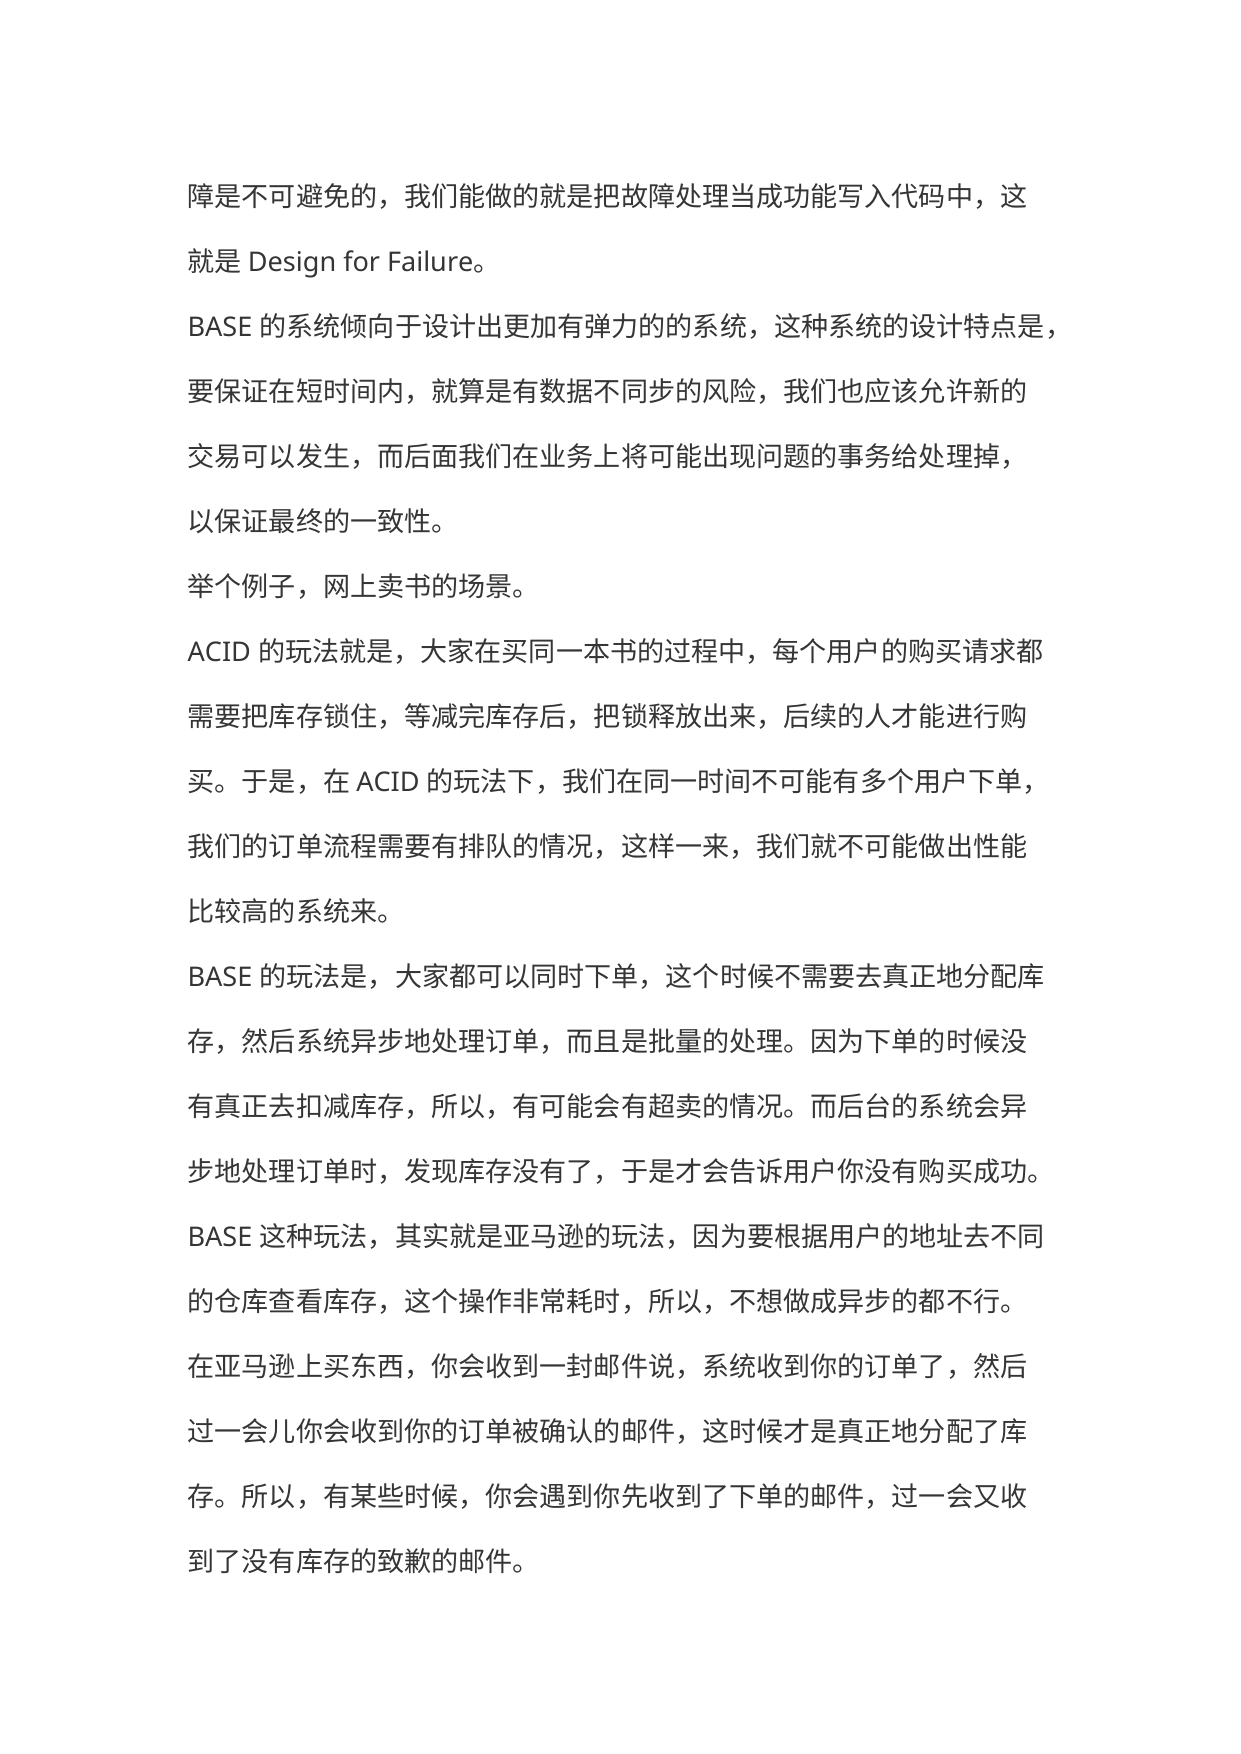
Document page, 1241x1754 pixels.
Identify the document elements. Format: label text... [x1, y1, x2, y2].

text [187, 162, 1053, 292]
text BASE 这种玩法，其实就是亚马逊的玩法，因为要根据用户的地址去不同的仓库查看库存，这个操作非常耗时，所以，不想做成异步的都不行。 [187, 1202, 1053, 1332]
text BASE 的玩法是，大家都可以同时下单，这个时候不需要去真正地分配库存，然后系统异步地处理订单，而且是批量的处理。因为下单的时候没有真正去扣减库存，所以，有可能会有超卖的情况。而后台的系统会异步地处理订单时，发现库存没有了，于是才会告诉用户你没有购买成功。 [187, 942, 1053, 1202]
text ACID 的玩法就是，大家在买同一本书的过程中，每个用户的购买请求都需要把库存锁住，等减完库存后，把锁释放出来，后续的人才能进行购买。于是，在 ACID 的玩法下，我们在同一时间不可能有多个用户下单，我们的订单流程需要有排队的情况，这样一来，我们就不可能做出性能比较高的系统来。 [187, 617, 1053, 942]
text 在亚马逊上买东西，你会收到一封邮件说，系统收到你的订单了，然后过一会儿你会收到你的订单被确认的邮件，这时候才是真正地分配了库存。所以，有某些时候，你会遇到你先收到了下单的邮件，过一会又收到了没有库存的致歉的邮件。 [187, 1332, 1053, 1592]
text 举个例子，网上卖书的场景。 [187, 552, 1053, 617]
text BASE 的系统倾向于设计出更加有弹力的的系统，这种系统的设计特点是，要保证在短时间内，就算是有数据不同步的风险，我们也应该允许新的交易可以发生，而后面我们在业务上将可能出现问题的事务给处理掉，以保证最终的一致性。 [187, 292, 1053, 552]
